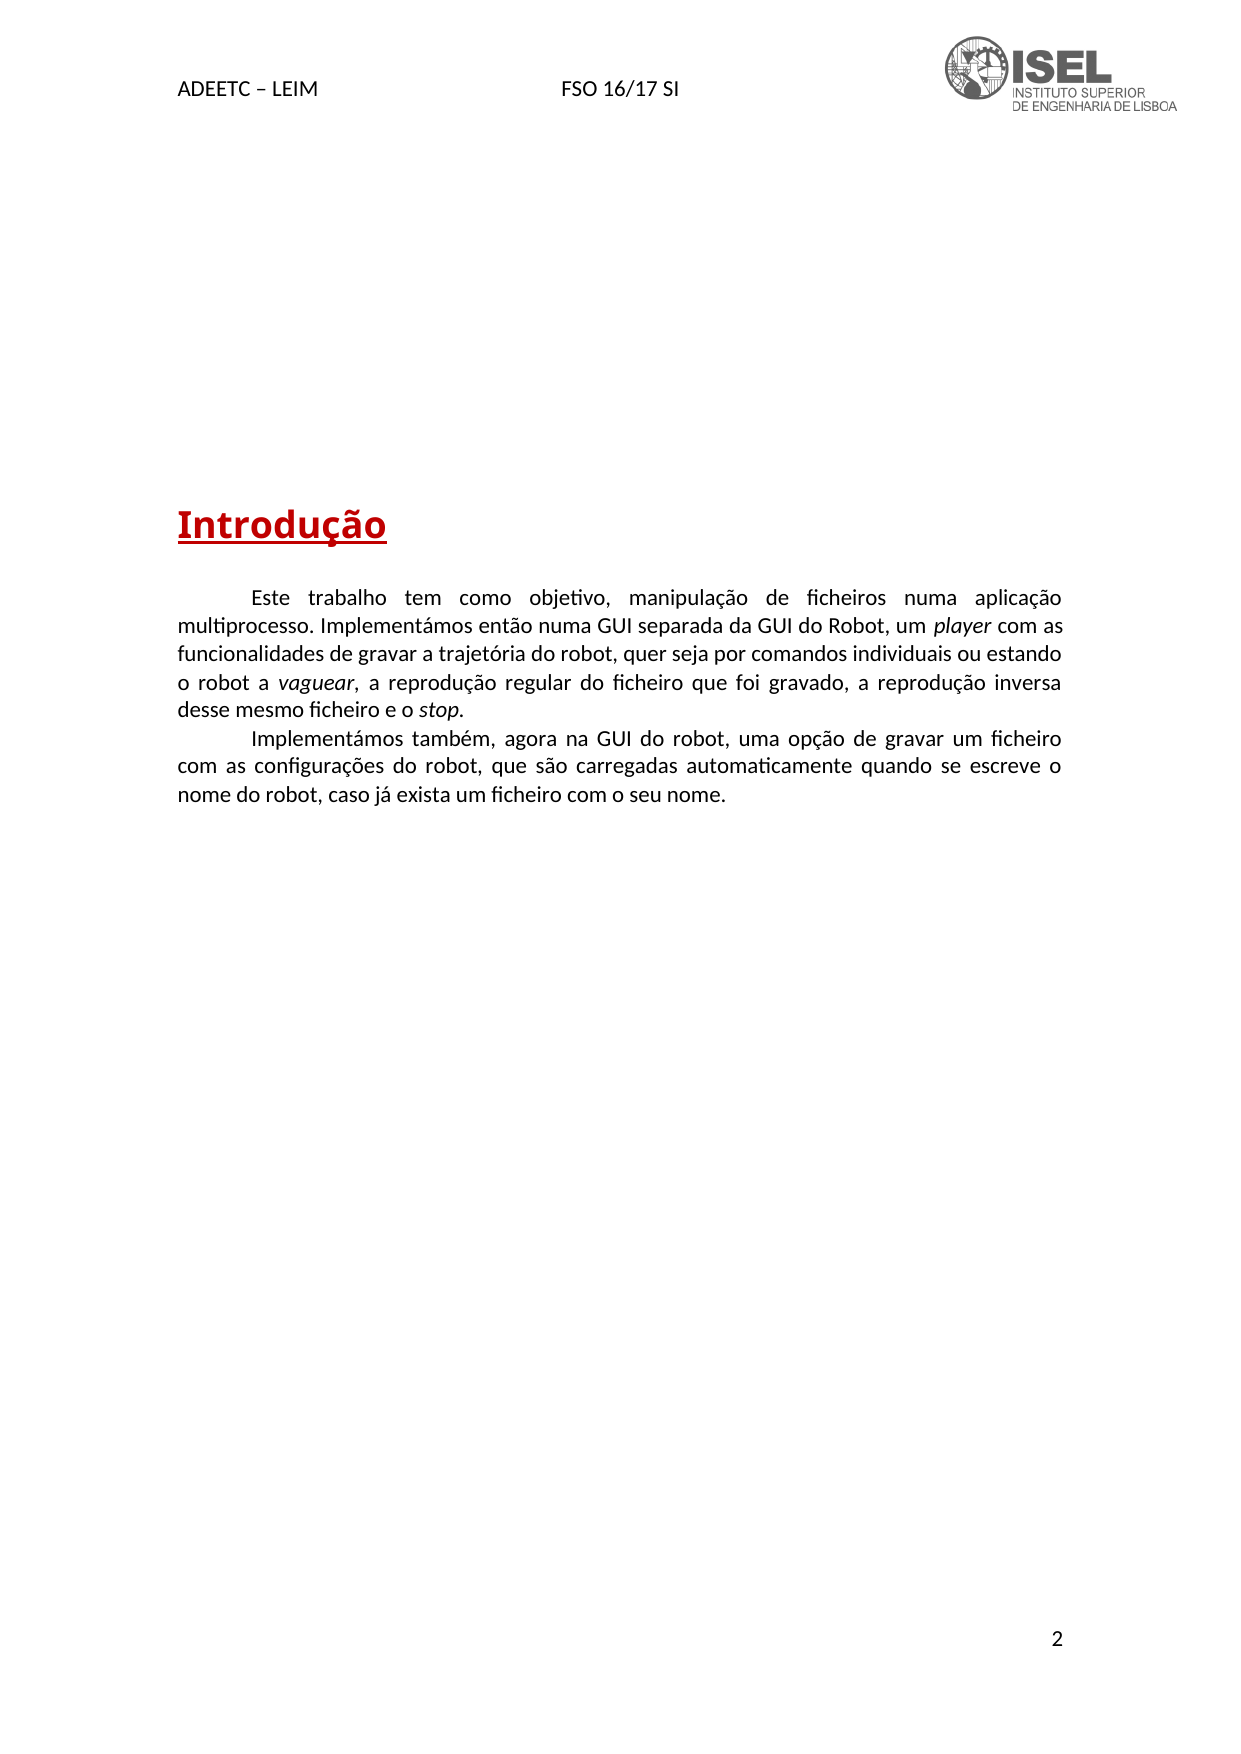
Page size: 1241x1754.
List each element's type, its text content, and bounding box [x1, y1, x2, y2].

subtitle Introdução [177, 498, 1063, 549]
text Este trabalho tem como objetivo, manipulação de ficheiros numa aplicação multiprocesso. Implementámos então numa GUI separada da GUI do Robot, um player com as funcionalidades de gravar a trajetória do robot, quer seja por comandos individuais ou estando o robot a vaguear, a reprodução regular do ficheiro que foi gravado, a reprodução inversa desse mesmo ficheiro e o stop. [177, 583, 1063, 724]
text Implementámos também, agora na GUI do robot, uma opção de gravar um ficheiro com as configurações do robot, que são carregadas automaticamente quando se escreve o nome do robot, caso já exista um ficheiro com o seu nome. [177, 724, 1063, 808]
